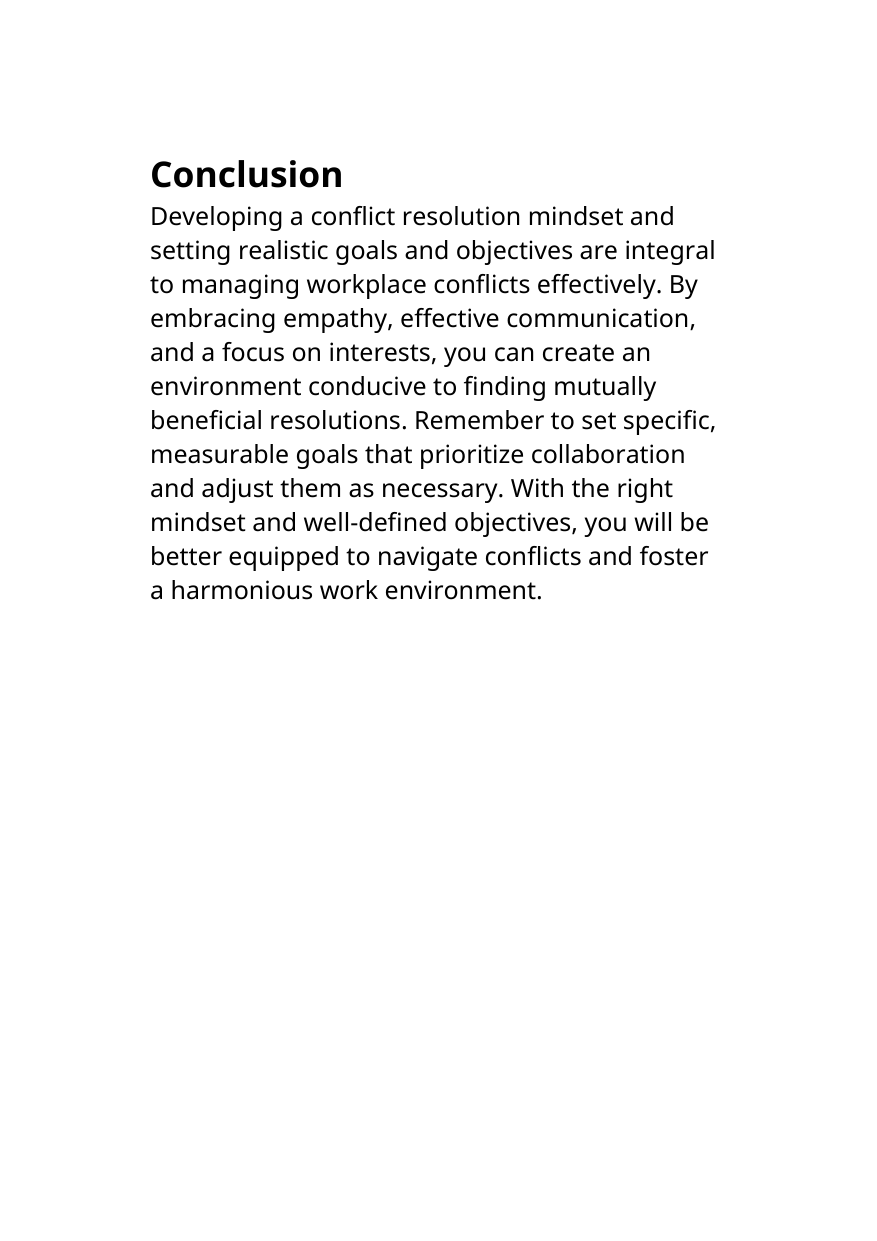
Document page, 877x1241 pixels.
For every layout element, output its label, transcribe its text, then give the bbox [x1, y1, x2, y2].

text Developing a conflict resolution mindset and setting realistic goals and objectives are integral to managing workplace conflicts effectively. By embracing empathy, effective communication, and a focus on interests, you can create an environment conducive to finding mutually beneficial resolutions. Remember to set specific, measurable goals that prioritize collaboration and adjust them as necessary. With the right mindset and well-defined objectives, you will be better equipped to navigate conflicts and foster a harmonious work environment. [150, 198, 727, 607]
subtitle Conclusion [150, 150, 727, 198]
